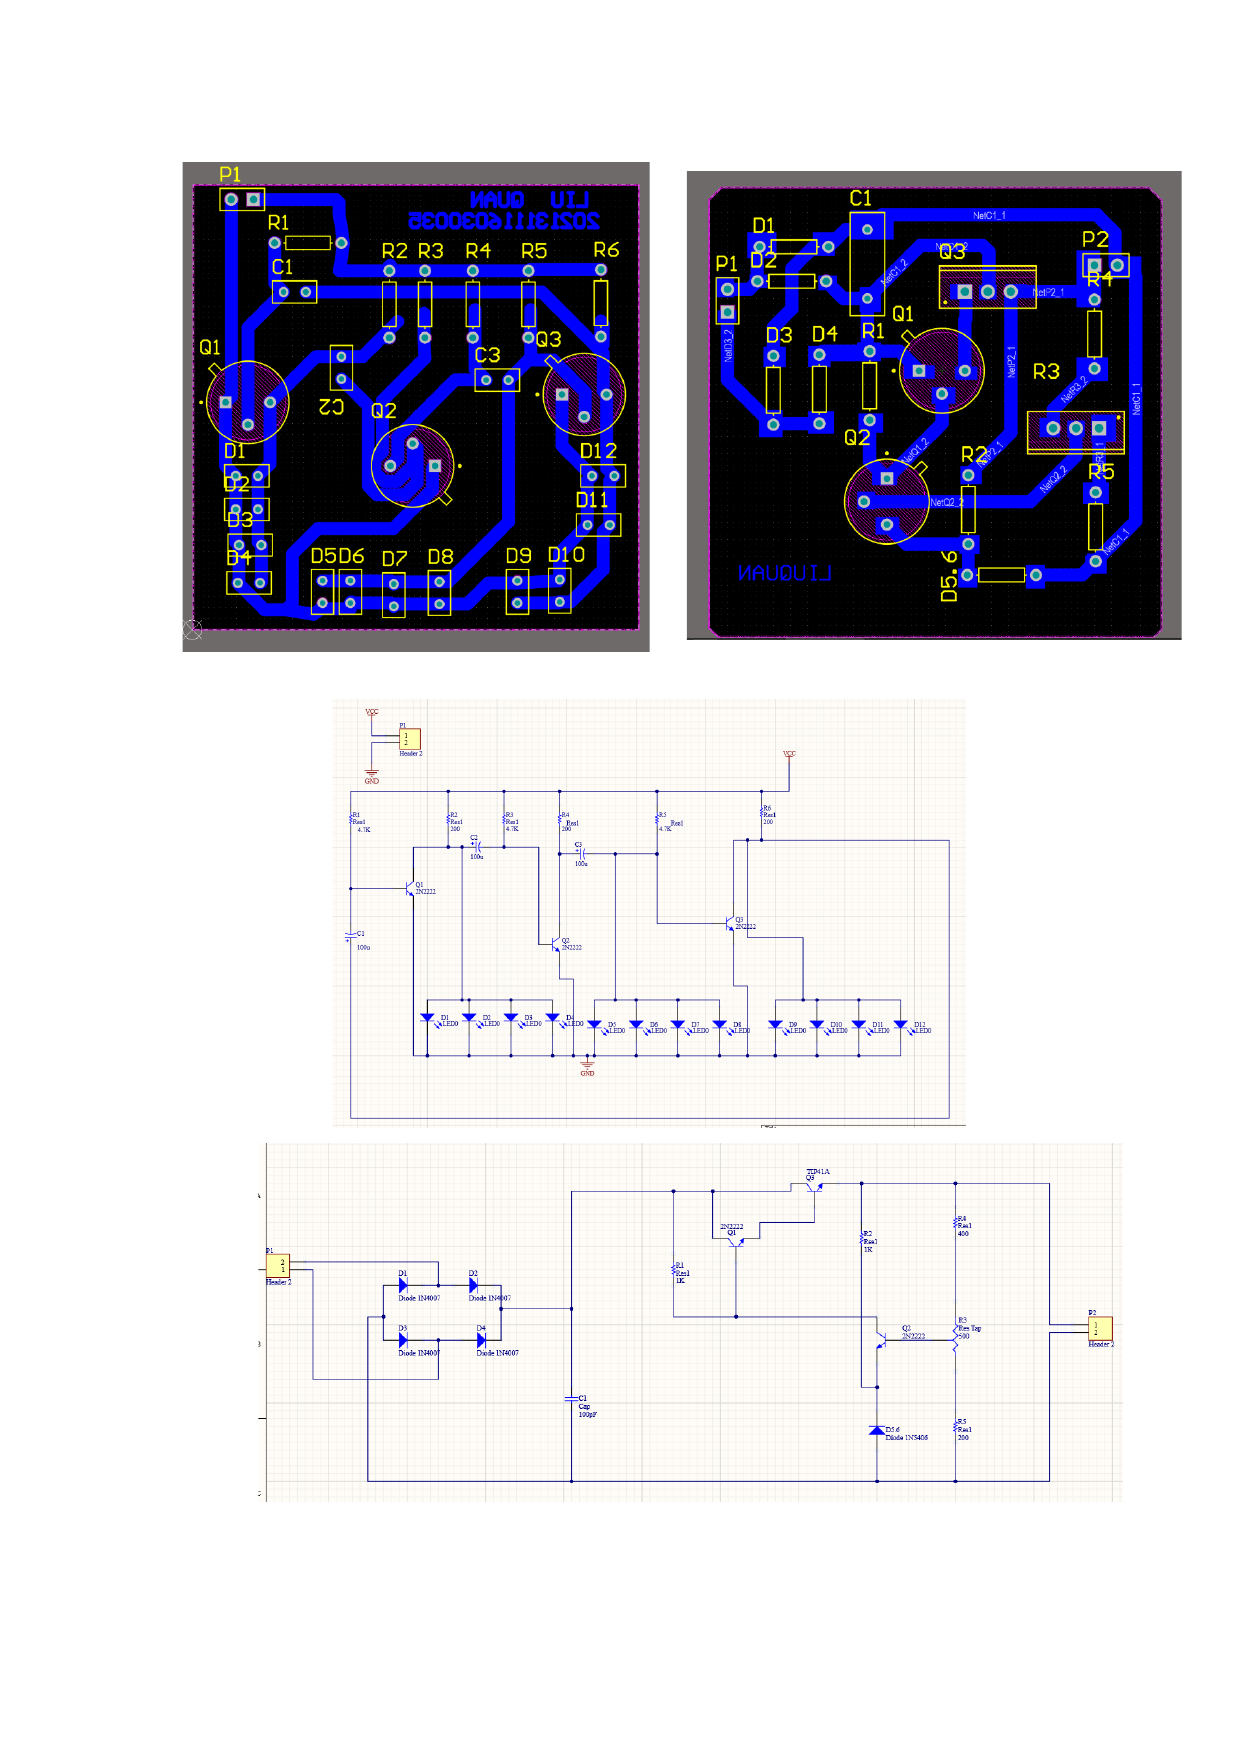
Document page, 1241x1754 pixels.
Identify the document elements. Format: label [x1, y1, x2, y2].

picture [258, 1143, 1123, 1502]
picture [182, 162, 650, 652]
picture [332, 699, 966, 1128]
picture [686, 171, 1182, 640]
